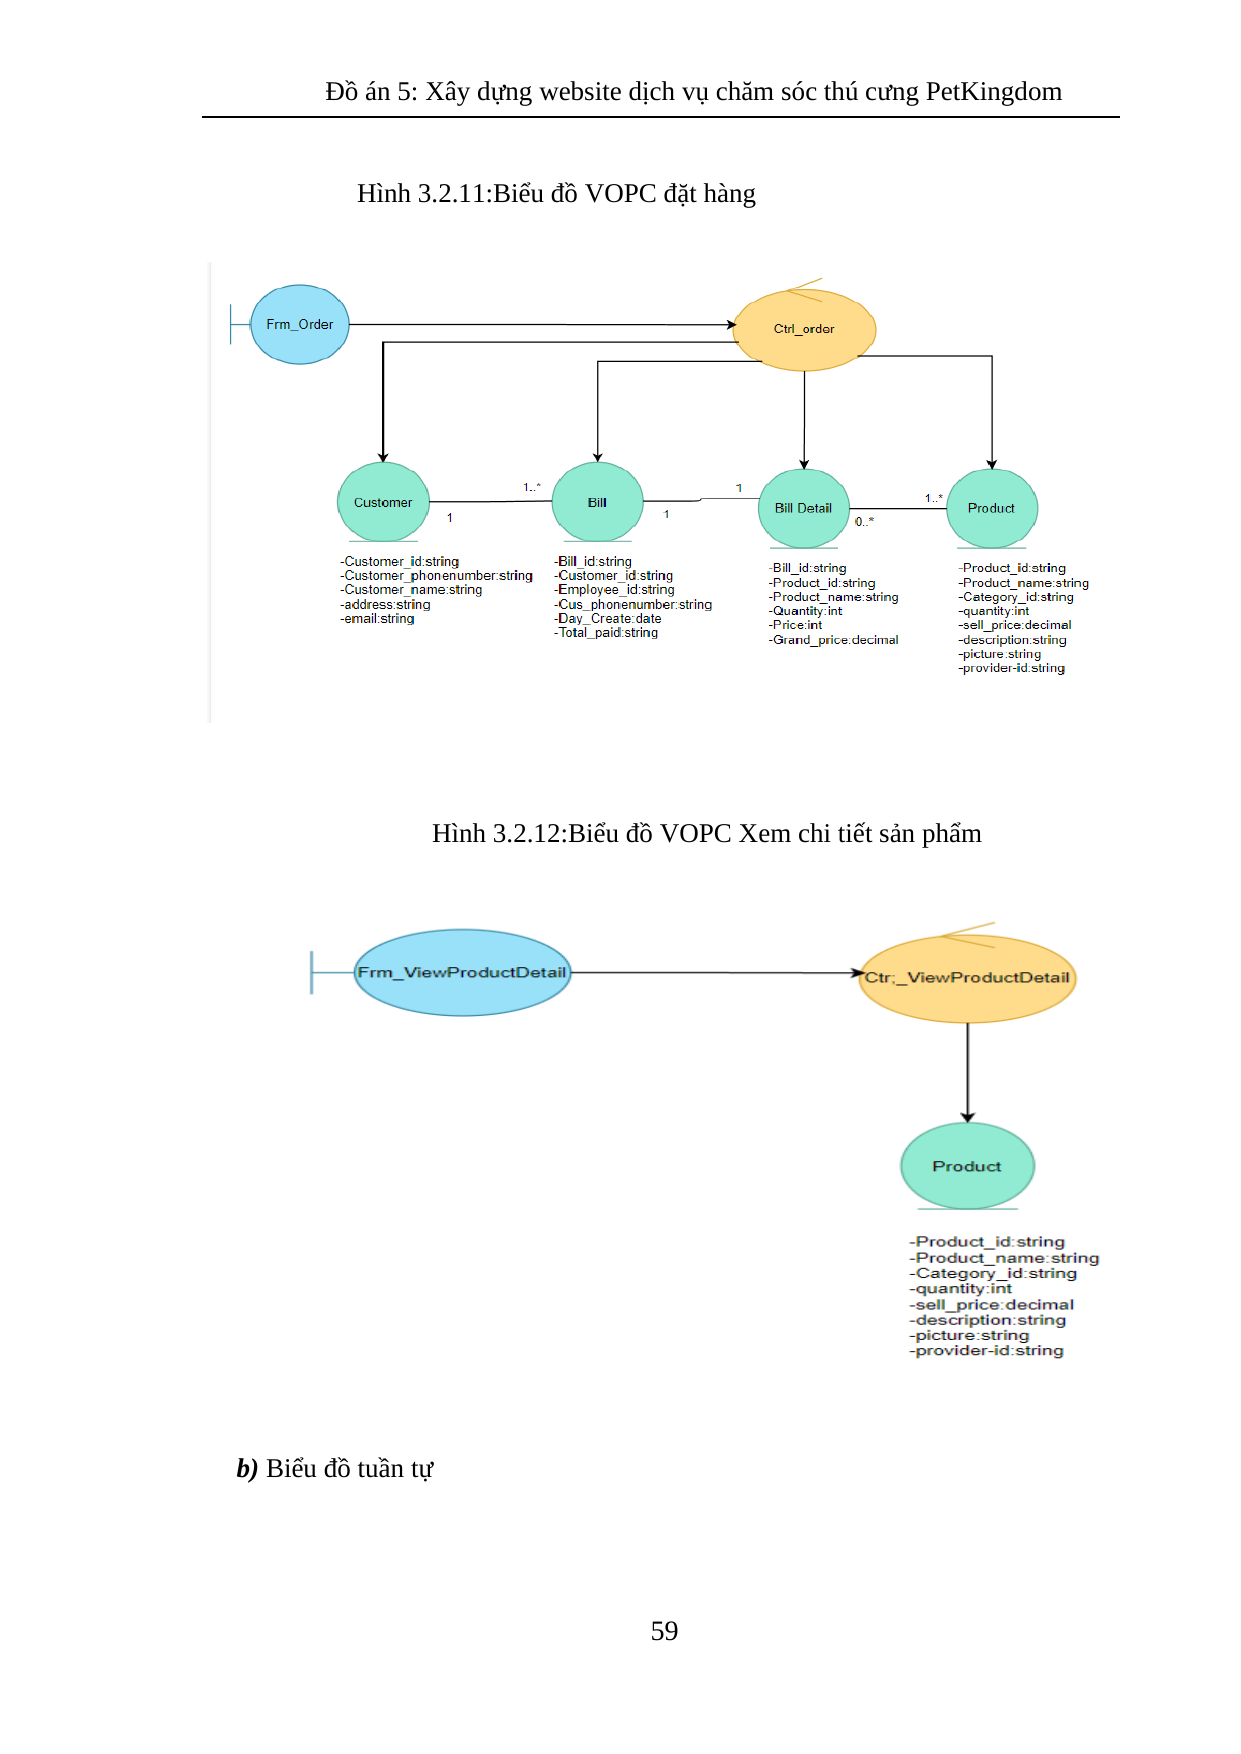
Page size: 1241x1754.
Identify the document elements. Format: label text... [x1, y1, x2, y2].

text Hình 3.2.11:Biểu đồ VOPC đặt hàng [357, 177, 1122, 208]
picture [265, 890, 1167, 1406]
picture [206, 262, 1123, 723]
list Biểu đồ tuần tự [236, 1452, 1122, 1483]
text Hình 3.2.12:Biểu đồ VOPC Xem chi tiết sản phẩm [357, 817, 1122, 849]
